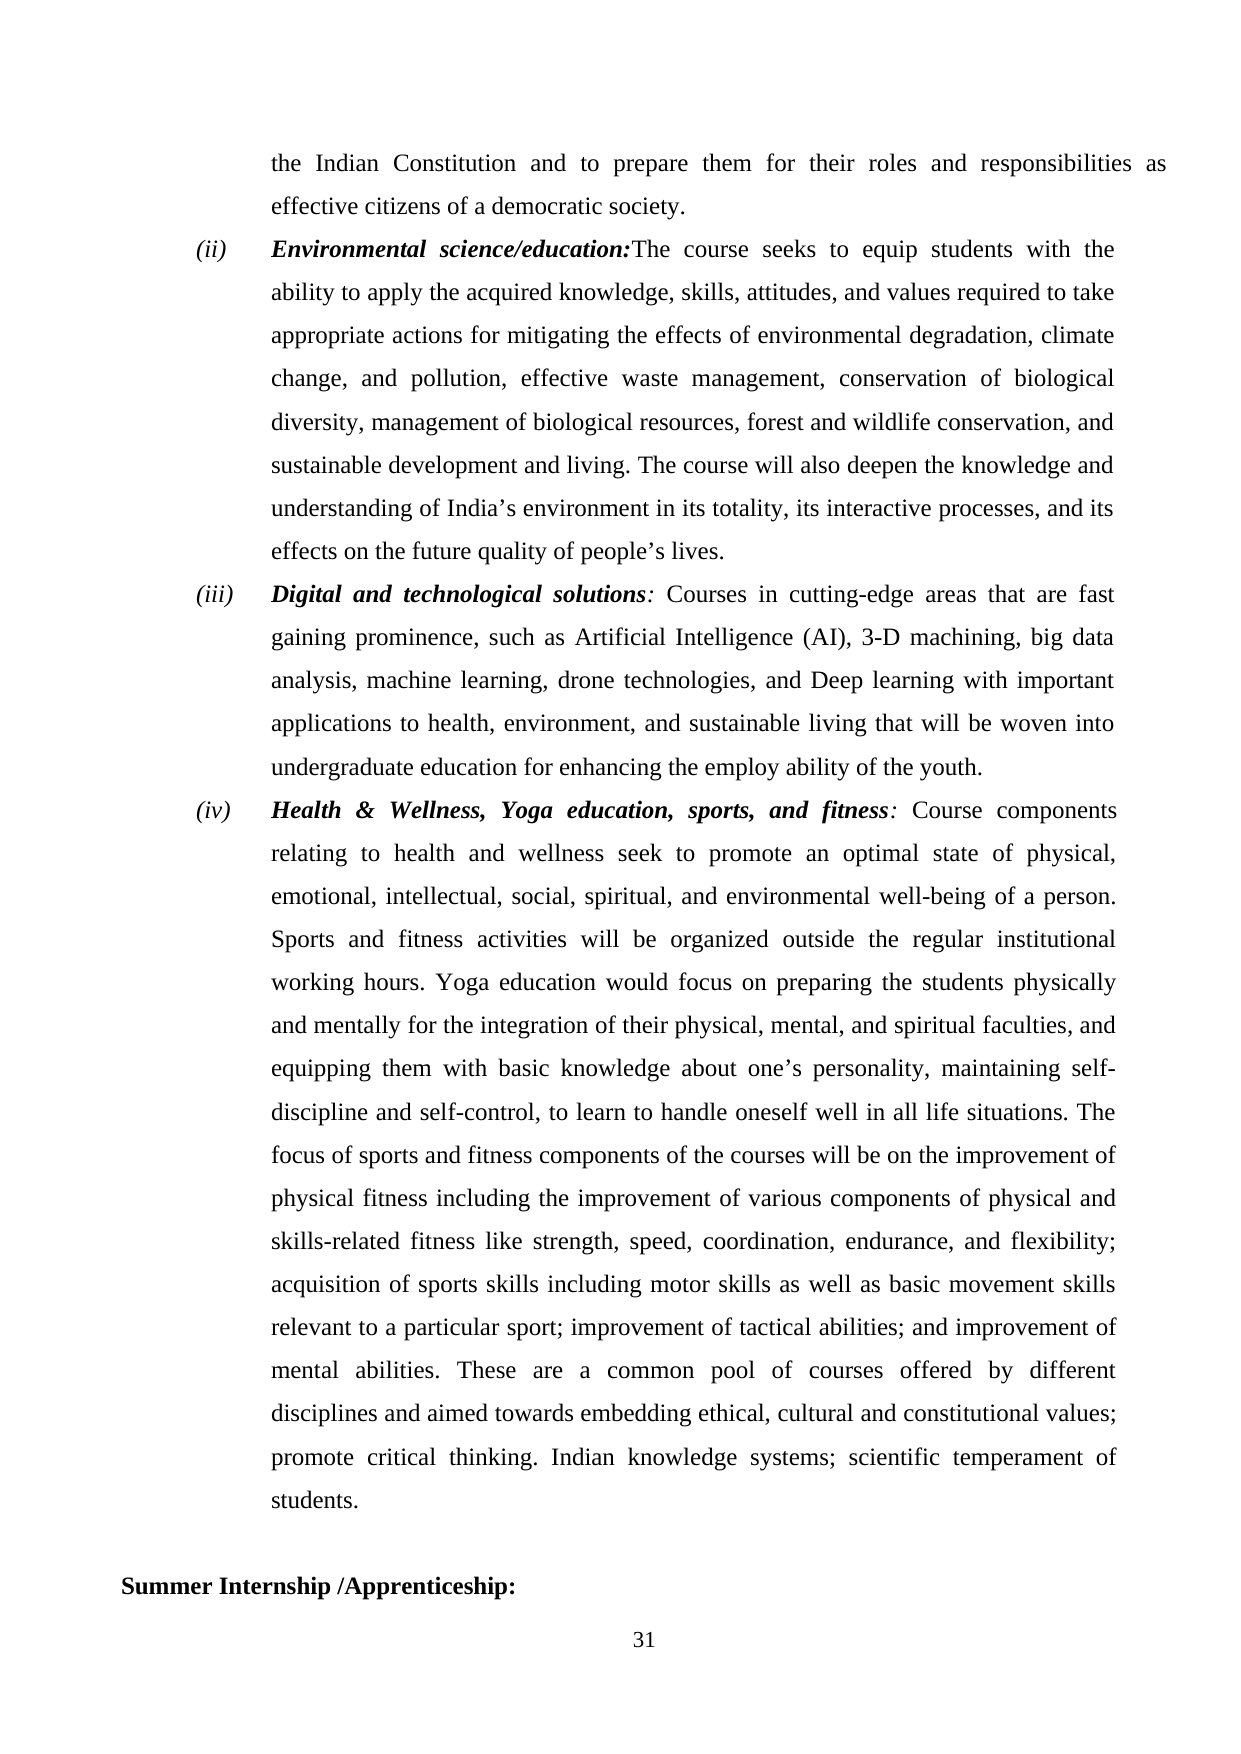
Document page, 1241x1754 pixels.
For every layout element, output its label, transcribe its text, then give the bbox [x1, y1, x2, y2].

list Digital and technological solutions: Courses in cutting-edge areas that are fast gaining prominence, such as Artificial Intelligence (AI), 3-D machining, big data analysis, machine learning, drone technologies, and Deep learning with important applications to health, environment, and sustainable living that will be woven into undergraduate education for enhancing the employ ability of the youth. [196, 579, 1115, 780]
text Summer Internship /Apprenticeship: [121, 1571, 1117, 1600]
list Environmental science/education:The course seeks to equip students with the ability to apply the acquired knowledge, skills, attitudes, and values required to take appropriate actions for mitigating the effects of environmental degradation, climate change, and pollution, effective waste management, conservation of biological diversity, management of biological resources, forest and wildlife conservation, and sustainable development and living. The course will also deepen the knowledge and understanding of India’s environment in its totality, its interactive processes, and its effects on the future quality of people’s lives. [196, 234, 1115, 565]
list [196, 148, 1167, 220]
list Health & Wellness, Yoga education, sports, and fitness: Course components relating to health and wellness seek to promote an optimal state of physical, emotional, intellectual, social, spiritual, and environmental well-being of a person. Sports and fitness activities will be organized outside the regular institutional working hours. Yoga education would focus on preparing the students physically and mentally for the integration of their physical, mental, and spiritual faculties, and equipping them with basic knowledge about one’s personality, maintaining self-discipline and self-control, to learn to handle oneself well in all life situations. The focus of sports and fitness components of the courses will be on the improvement of physical fitness including the improvement of various components of physical and skills-related fitness like strength, speed, coordination, endurance, and flexibility; acquisition of sports skills including motor skills as well as basic movement skills relevant to a particular sport; improvement of tactical abilities; and improvement of mental abilities. These are a common pool of courses offered by different disciplines and aimed towards embedding ethical, cultural and constitutional values; promote critical thinking. Indian knowledge systems; scientific temperament of students. [196, 795, 1117, 1513]
